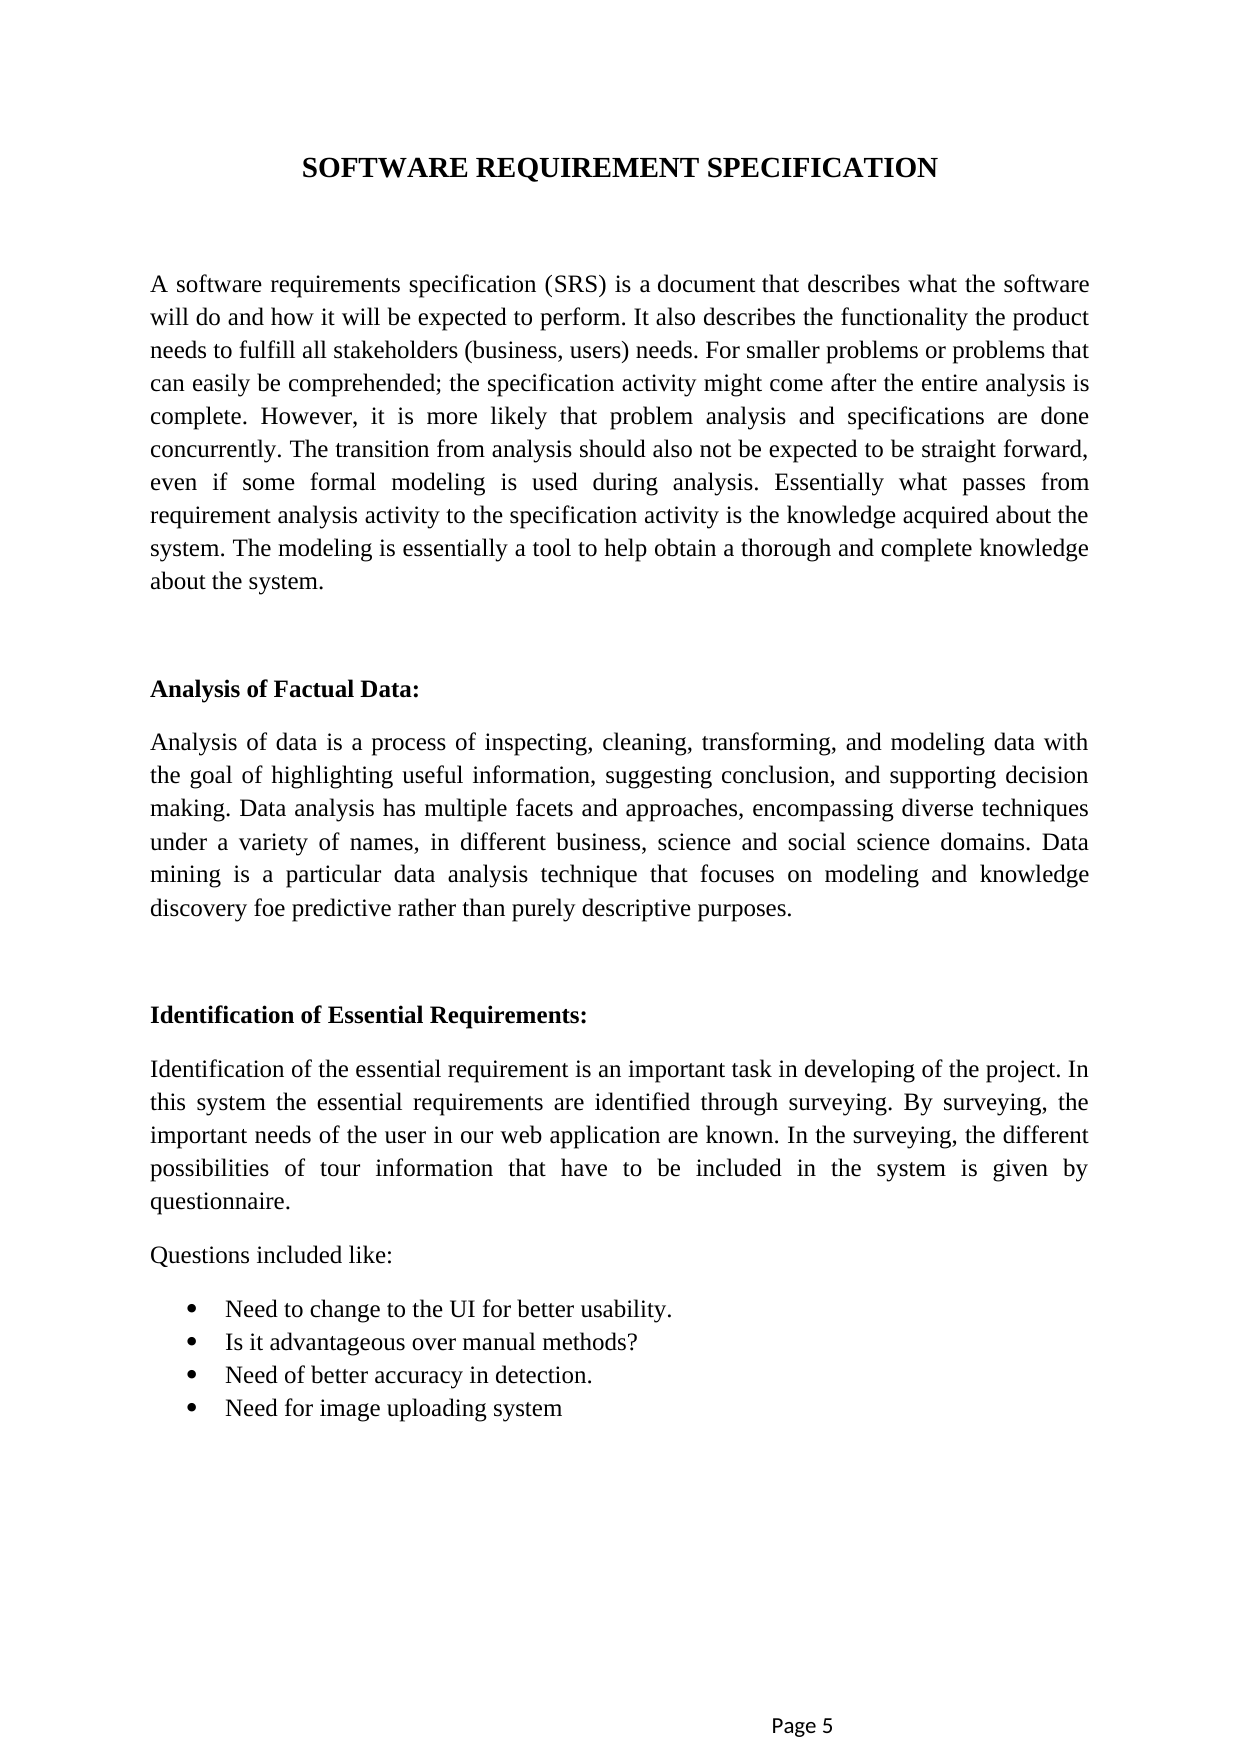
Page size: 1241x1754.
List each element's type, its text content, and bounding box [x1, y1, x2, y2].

text Identification of Essential Requirements: [150, 1000, 1090, 1029]
text Analysis of Factual Data: [150, 674, 1090, 702]
text Questions included like: [150, 1240, 1090, 1269]
list Need to change to the UI for better usability. [187, 1294, 1090, 1323]
text Identification of the essential requirement is an important task in developing of the project. In this system the essential requirements are identified through surveying. By surveying, the important needs of the user in our web application are known. In the surveying, the different possibilities of tour information that have to be included in the system is given by questionnaire. [150, 1054, 1090, 1215]
list Is it advantageous over manual methods? [187, 1327, 1090, 1356]
list Need for image uploading system [187, 1393, 1090, 1422]
text A software requirements specification (SRS) is a document that describes what the software will do and how it will be expected to perform. It also describes the functionality the product needs to fulfill all stakeholders (business, users) needs. For smaller problems or problems that can easily be comprehended; the specification activity might come after the entire analysis is complete. However, it is more likely that problem analysis and specifications are done concurrently. The transition from analysis should also not be expected to be straight forward, even if some formal modeling is used during analysis. Essentially what passes from requirement analysis activity to the specification activity is the knowledge acquired about the system. The modeling is essentially a tool to help obtain a thorough and complete knowledge about the system. [150, 269, 1090, 595]
text SOFTWARE REQUIREMENT SPECIFICATION [150, 150, 1090, 183]
text Analysis of data is a process of inspecting, cleaning, transforming, and modeling data with the goal of highlighting useful information, suggesting conclusion, and supporting decision making. Data analysis has multiple facets and approaches, encompassing diverse techniques under a variety of names, in different business, science and social science domains. Data mining is a particular data analysis technique that focuses on modeling and knowledge discovery foe predictive rather than purely descriptive purposes. [150, 727, 1090, 921]
list Need of better accuracy in detection. [187, 1360, 1090, 1389]
